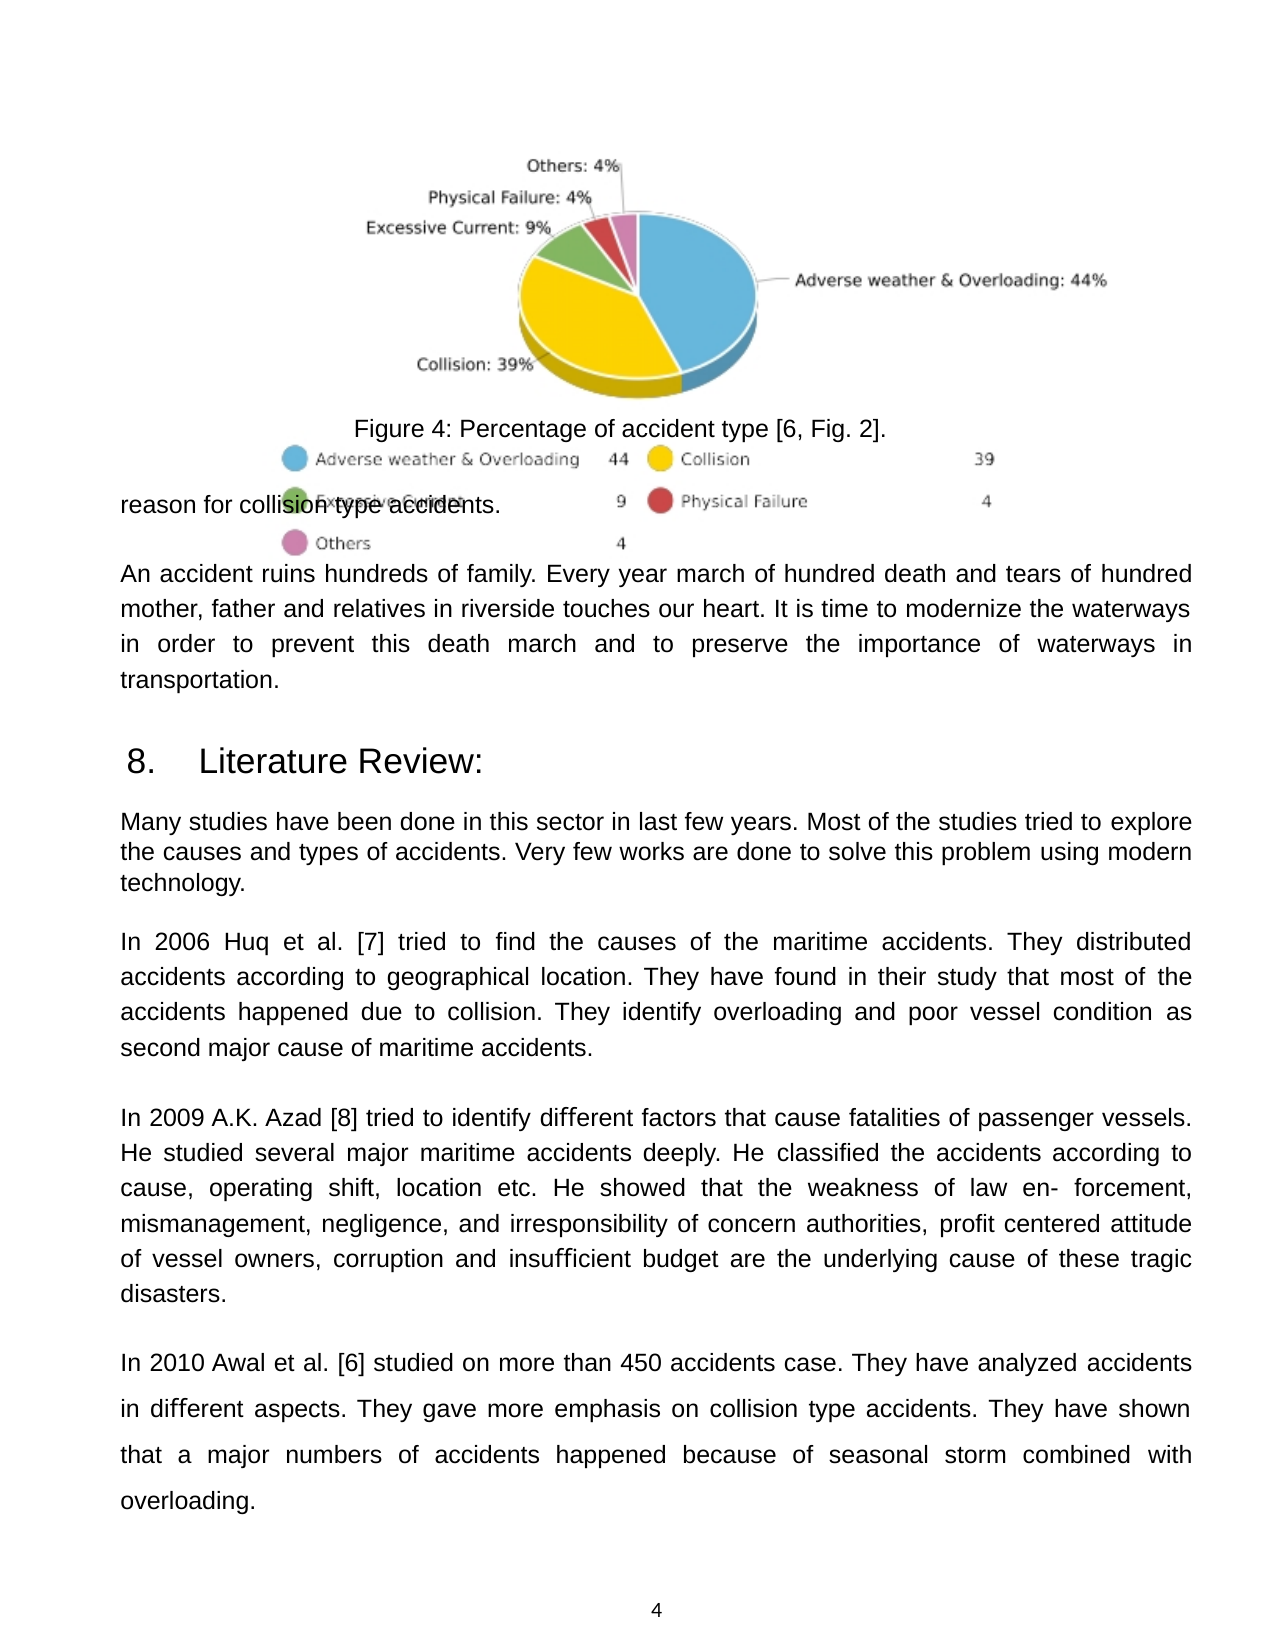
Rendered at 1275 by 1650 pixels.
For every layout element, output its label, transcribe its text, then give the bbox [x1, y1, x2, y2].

text Figure 4: Percentage of accident type [6, Fig. 2]. [126, 414, 1192, 443]
text In 2006 Huq et al. [7] tried to ﬁnd the causes of the maritime accidents. They distributed accidents according to geographical location. They have found in their study that most of the accidents happened due to collision. They identify overloading and poor vessel condition as second major cause of maritime accidents. [120, 922, 1192, 1063]
text An accident ruins hundreds of family. Every year march of hundred death and tears of hundred mother, father and relatives in riverside touches our heart. It is time to modernize the waterways in order to prevent this death march and to preserve the importance of waterways in transportation. [120, 554, 1192, 695]
text Many studies have been done in this sector in last few years. Most of the studies tried to explore the causes and types of accidents. Very few works are done to solve this problem using modern technology. [120, 805, 1192, 897]
text In 2009 A.K. Azad [8] tried to identify diﬀerent factors that cause fatalities of passenger vessels. He studied several major maritime accidents deeply. He classiﬁed the accidents according to cause, operating shift, location etc. He showed that the weakness of law en- forcement, mismanagement, negligence, and irresponsibility of concern authorities, proﬁt centered attitude of vessel owners, corruption and insuﬃcient budget are the underlying cause of these tragic disasters. [120, 1098, 1192, 1309]
picture [160, 443, 1115, 494]
text In 2010 Awal et al. [6] studied on more than 450 accidents case. They have analyzed accidents in diﬀerent aspects. They gave more emphasis on collision type accidents. They have shown that a major numbers of accidents happened because of seasonal storm combined with overloading. [120, 1334, 1192, 1518]
picture [160, 147, 1115, 414]
text 8. Literature Review: [126, 745, 1192, 780]
picture [160, 519, 1115, 554]
text reason for collision type accidents. [120, 494, 1192, 519]
